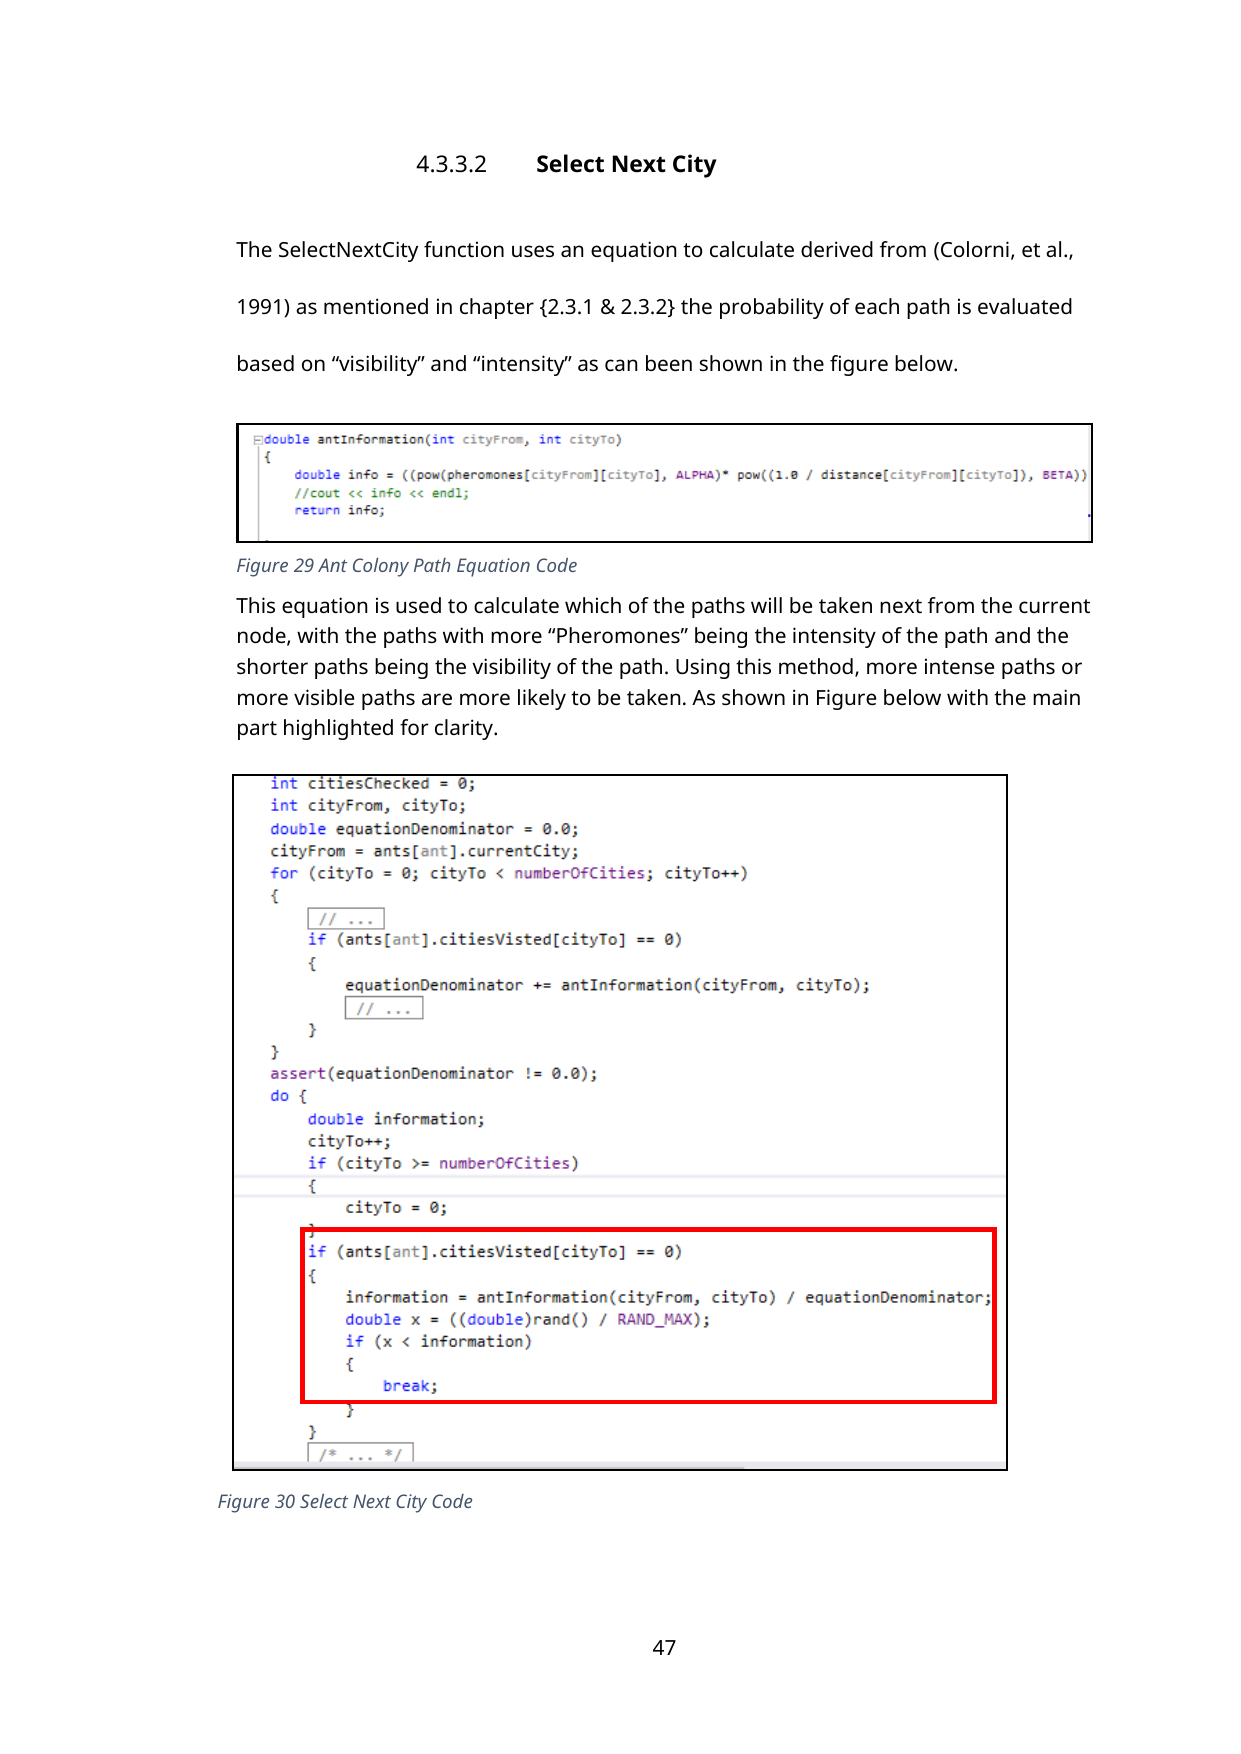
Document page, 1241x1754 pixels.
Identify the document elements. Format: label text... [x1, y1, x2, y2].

text This equation is used to calculate which of the paths will be taken next from the current node, with the paths with more “Pheromones” being the intensity of the path and the shorter paths being the visibility of the path. Using this method, more intense paths or more visible paths are more likely to be taken. As shown in Figure below with the main part highlighted for clarity. [236, 579, 1092, 742]
text The SelectNextCity function uses an equation to calculate derived from as mentioned in chapter {2.3.1 & 2.3.2} the probability of each path is evaluated based on “visibility” and “intensity” as can been shown in the figure below. [236, 235, 1092, 377]
picture [239, 425, 1091, 541]
subtitle Select Next City [416, 148, 1092, 179]
picture [234, 776, 1006, 1469]
